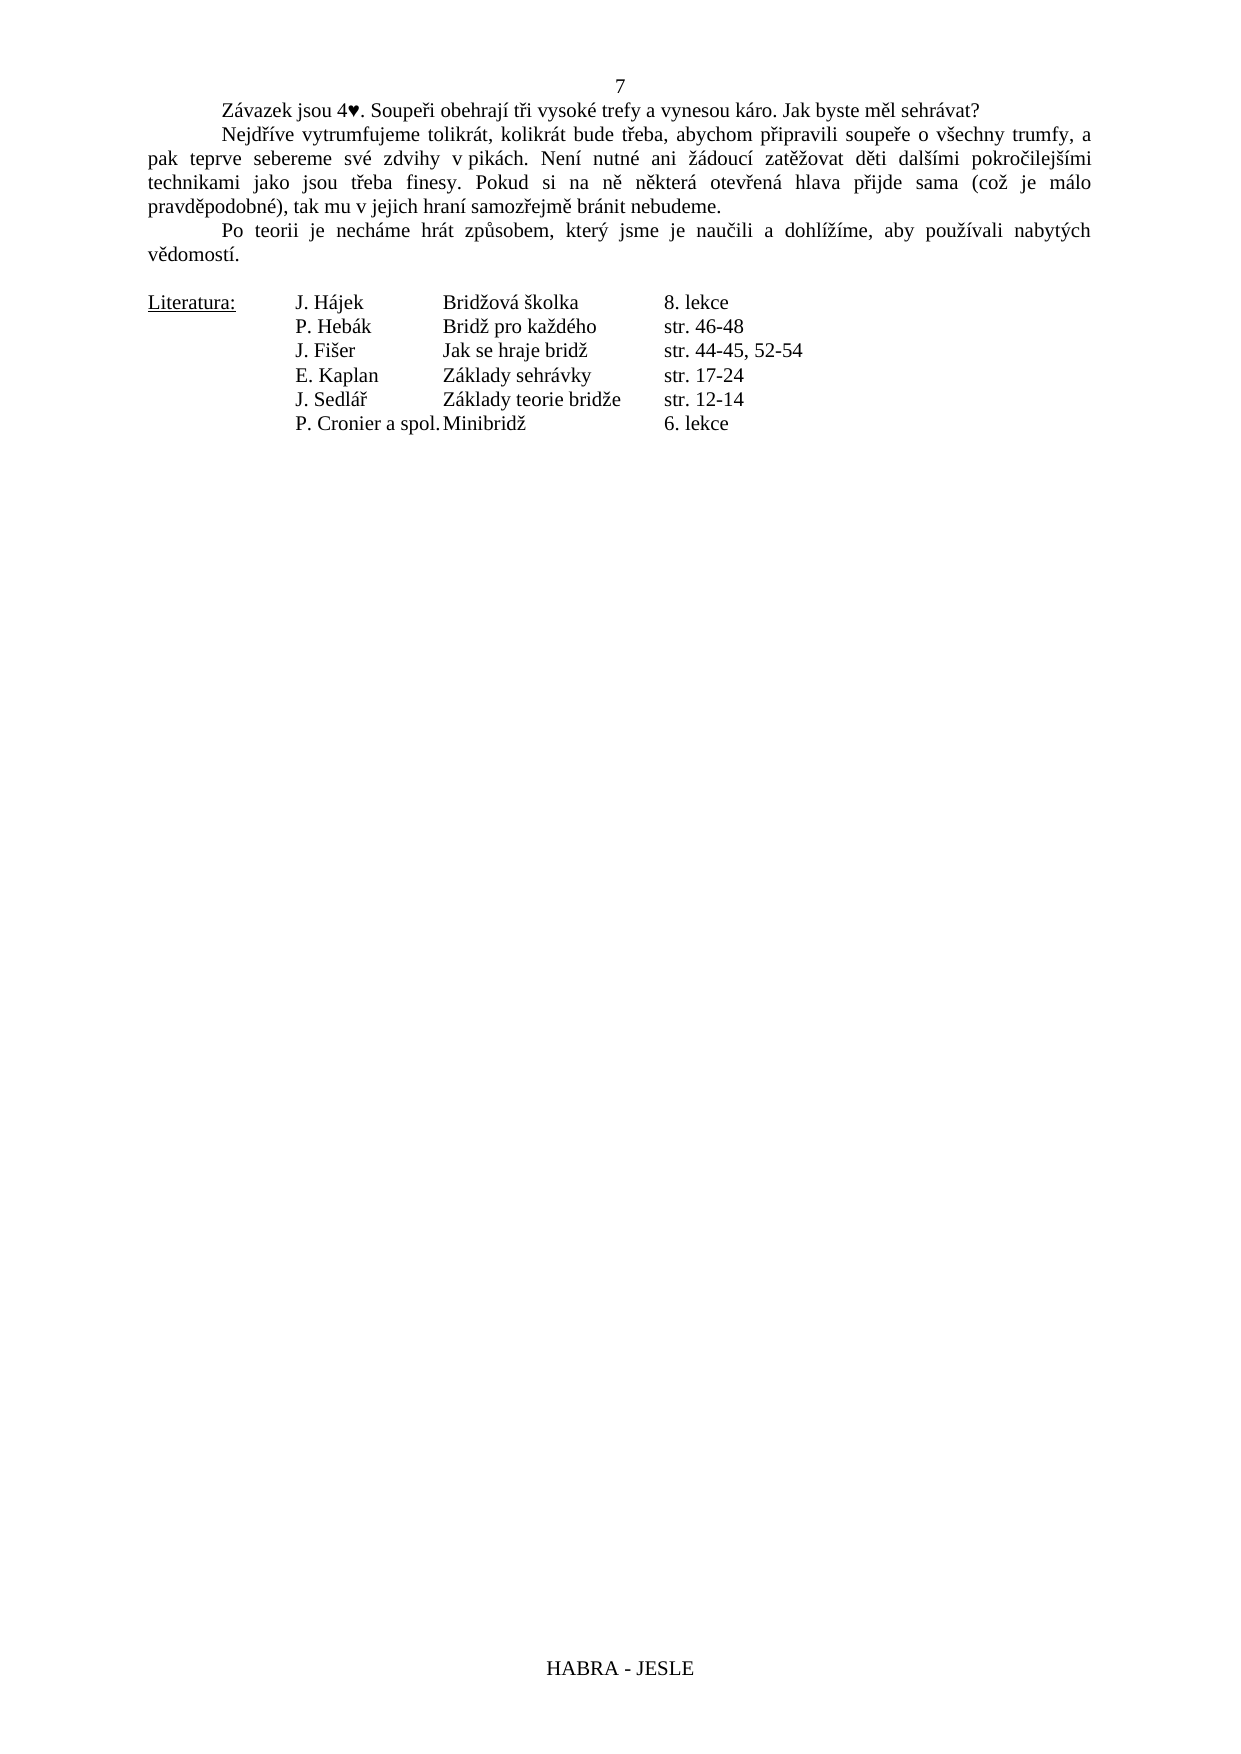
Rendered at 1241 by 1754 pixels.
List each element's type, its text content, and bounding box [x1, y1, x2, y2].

text E. Kaplan Základy sehrávky str. 17-24 [148, 362, 1093, 387]
text P. Cronier a spol. Minibridž 6. lekce [148, 411, 1093, 435]
text Nejdříve vytrumfujeme tolikrát, kolikrát bude třeba, abychom připravili soupeře o všechny trumfy, a pak teprve sebereme své zdvihy v pikách. Není nutné ani žádoucí zatěžovat děti dalšími pokročilejšími technikami jako jsou třeba finesy. Pokud si na ně některá otevřená hlava přijde sama (což je málo pravděpodobné), tak mu v jejich hraní samozřejmě bránit nebudeme. [148, 122, 1093, 218]
text Po teorii je necháme hrát způsobem, který jsme je naučili a dohlížíme, aby používali nabytých vědomostí. [148, 218, 1093, 266]
text P. Hebák Bridž pro každého str. 46-48 [148, 314, 1093, 338]
text Závazek jsou 4♥. Soupeři obehrají tři vysoké trefy a vynesou káro. Jak byste měl sehrávat? [148, 98, 1093, 122]
text J. Sedlář Základy teorie bridže str. 12-14 [148, 387, 1093, 411]
text J. Fišer Jak se hraje bridž str. 44-45, 52-54 [148, 338, 1093, 362]
text Literatura: J. Hájek Bridžová školka 8. lekce [148, 290, 1093, 314]
